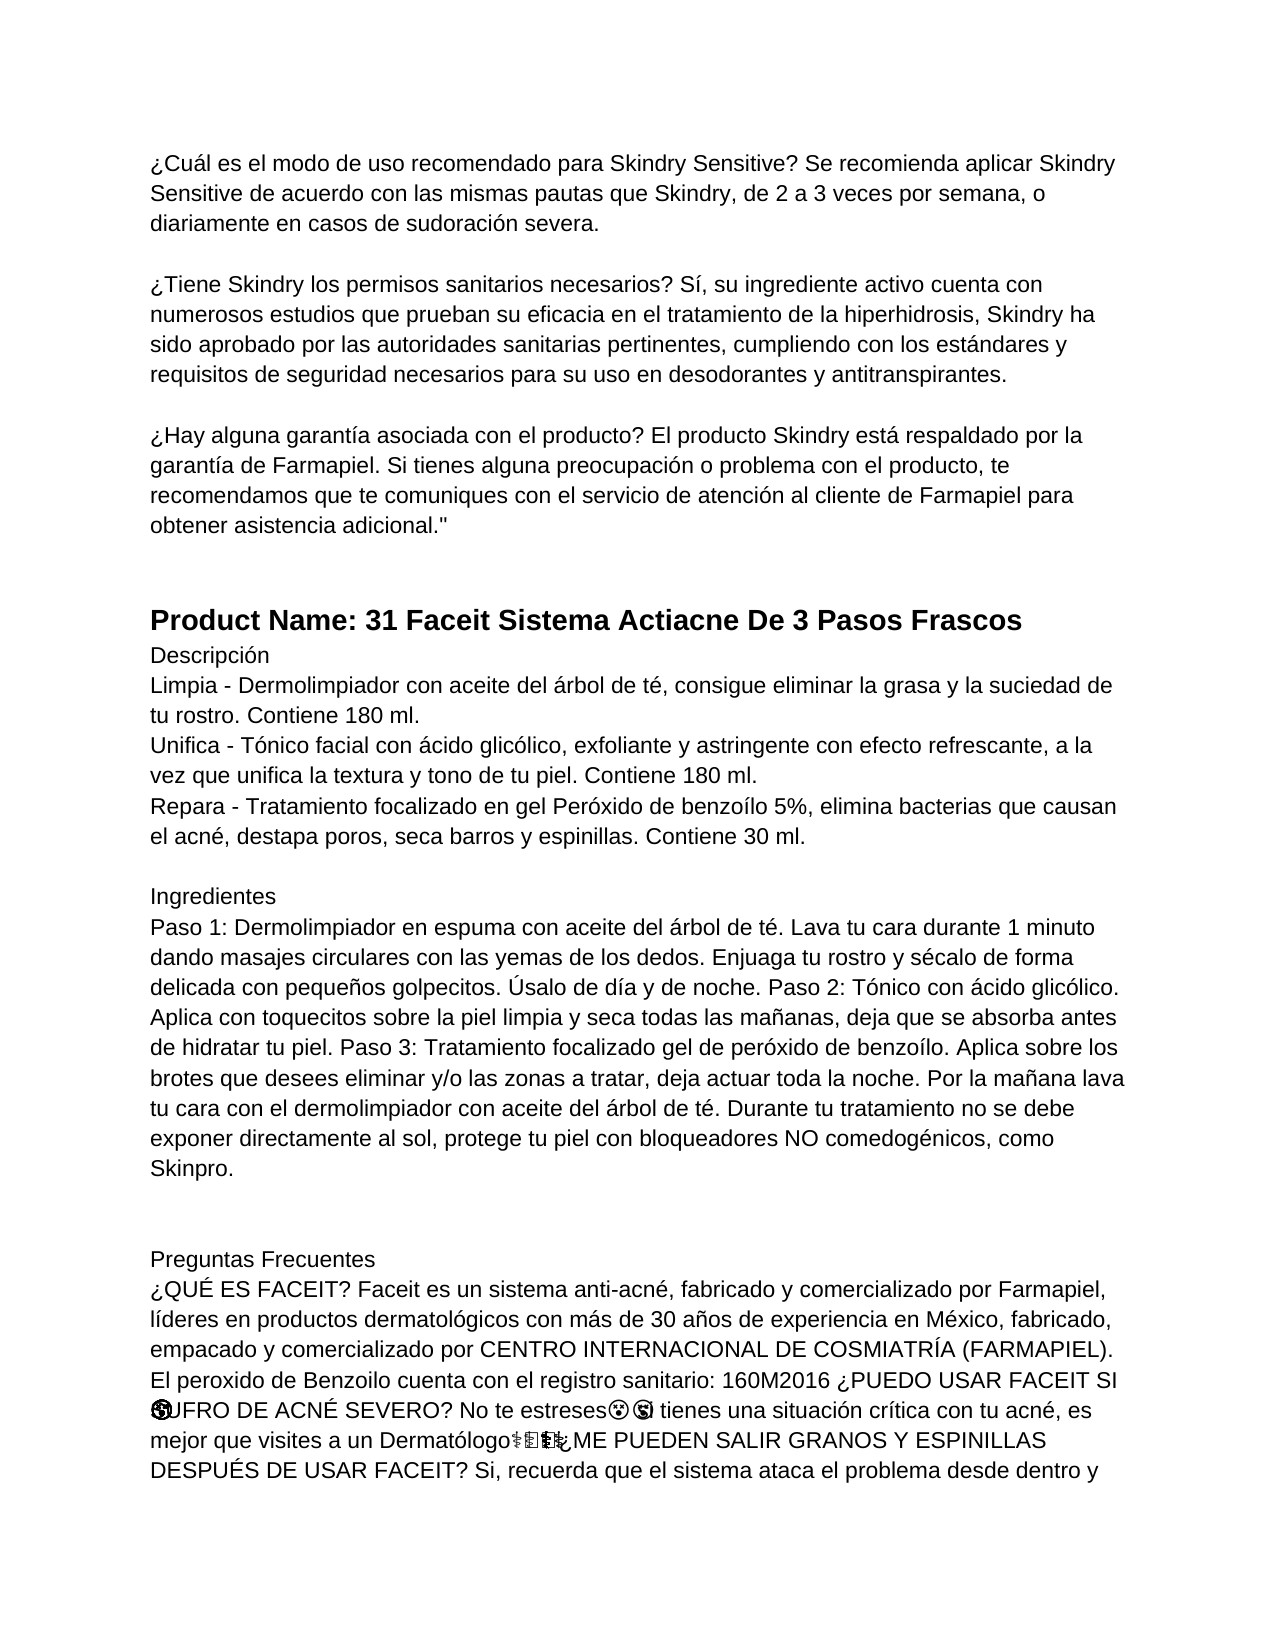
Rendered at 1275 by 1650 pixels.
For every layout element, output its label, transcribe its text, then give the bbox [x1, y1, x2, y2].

text Preguntas Frecuentes [150, 1246, 1125, 1272]
text Limpia - Dermolimpiador con aceite del árbol de té, consigue eliminar la grasa y la suciedad de tu rostro. Contiene 180 ml. [150, 672, 1125, 728]
text ¿Hay alguna garantía asociada con el producto? El producto Skindry está respaldado por la garantía de Farmapiel. Si tienes alguna preocupación o problema con el producto, te recomendamos que te comuniques con el servicio de atención al cliente de Farmapiel para obtener asistencia adicional." [150, 422, 1125, 539]
text Ingredientes [150, 883, 1125, 910]
text Unifica - Tónico facial con ácido glicólico, exfoliante y astringente con efecto refrescante, a la vez que unifica la textura y tono de tu piel. Contiene 180 ml. [150, 732, 1125, 789]
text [150, 1276, 1125, 1484]
text Product Name: 31 Faceit Sistema Actiacne De 3 Pasos Frascos [150, 603, 1125, 637]
text ¿Tiene Skindry los permisos sanitarios necesarios? Sí, su ingrediente activo cuenta con numerosos estudios que prueban su eficacia en el tratamiento de la hiperhidrosis, Skindry ha sido aprobado por las autoridades sanitarias pertinentes, cumpliendo con los estándares y requisitos de seguridad necesarios para su uso en desodorantes y antitranspirantes. [150, 271, 1125, 388]
text Paso 1: Dermolimpiador en espuma con aceite del árbol de té. Lava tu cara durante 1 minuto dando masajes circulares con las yemas de los dedos. Enjuaga tu rostro y sécalo de forma delicada con pequeños golpecitos. Úsalo de día y de noche. Paso 2: Tónico con ácido glicólico. Aplica con toquecitos sobre la piel limpia y seca todas las mañanas, deja que se absorba antes de hidratar tu piel. Paso 3: Tratamiento focalizado gel de peróxido de benzoílo. Aplica sobre los brotes que desees eliminar y/o las zonas a tratar, deja actuar toda la noche. Por la mañana lava tu cara con el dermolimpiador con aceite del árbol de té. Durante tu tratamiento no se debe exponer directamente al sol, protege tu piel con bloqueadores NO comedogénicos, como Skinpro. [150, 913, 1125, 1182]
text Descripción [150, 642, 1125, 668]
text ¿Cuál es el modo de uso recomendado para Skindry Sensitive? Se recomienda aplicar Skindry Sensitive de acuerdo con las mismas pautas que Skindry, de 2 a 3 veces por semana, o diariamente en casos de sudoración severa. [150, 150, 1125, 237]
text Repara - Tratamiento focalizado en gel Peróxido de benzoílo 5%, elimina bacterias que causan el acné, destapa poros, seca barros y espinillas. Contiene 30 ml. [150, 793, 1125, 849]
